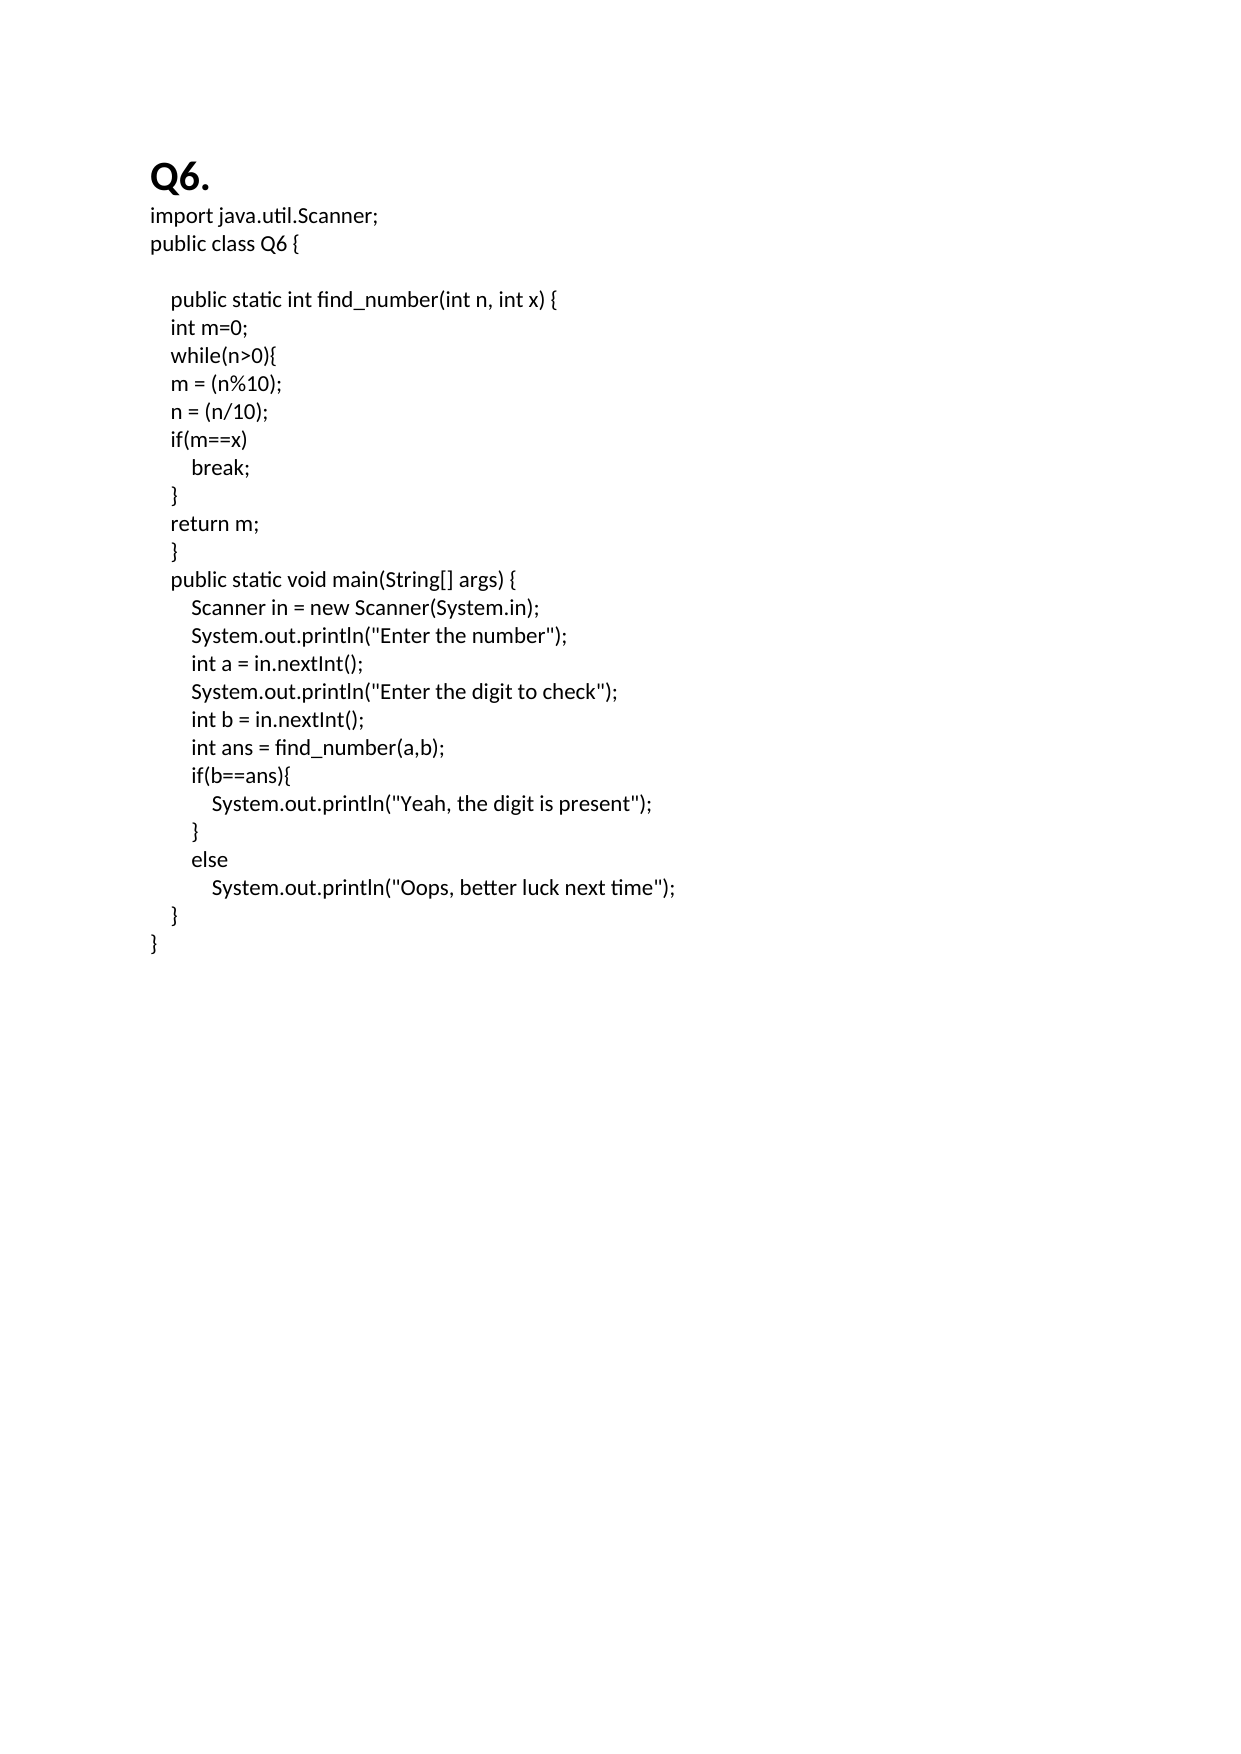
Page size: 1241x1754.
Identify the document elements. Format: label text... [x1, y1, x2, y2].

text } [150, 817, 1090, 845]
text } [150, 481, 1090, 509]
text else [150, 845, 1090, 873]
text int b = in.nextInt(); [150, 705, 1090, 733]
text } [150, 929, 1090, 957]
text public class Q6 { [150, 229, 1090, 257]
text m = (n%10); [150, 369, 1090, 397]
text } [150, 901, 1090, 929]
text while(n>0){ [150, 341, 1090, 369]
text Scanner in = new Scanner(System.in); [150, 593, 1090, 621]
text Q6. [150, 150, 1090, 201]
text int m=0; [150, 313, 1090, 341]
text System.out.println("Enter the number"); [150, 621, 1090, 649]
text System.out.println("Oops, better luck next time"); [150, 873, 1090, 901]
text } [150, 537, 1090, 565]
text public static void main(String[] args) { [150, 565, 1090, 593]
text return m; [150, 509, 1090, 537]
text if(b==ans){ [150, 761, 1090, 789]
text System.out.println("Enter the digit to check"); [150, 677, 1090, 705]
text n = (n/10); [150, 397, 1090, 425]
text System.out.println("Yeah, the digit is present"); [150, 789, 1090, 817]
text int a = in.nextInt(); [150, 649, 1090, 677]
text int ans = find_number(a,b); [150, 733, 1090, 761]
text break; [150, 453, 1090, 481]
text if(m==x) [150, 425, 1090, 453]
text import java.util.Scanner; [150, 201, 1090, 229]
text public static int find_number(int n, int x) { [150, 285, 1090, 313]
